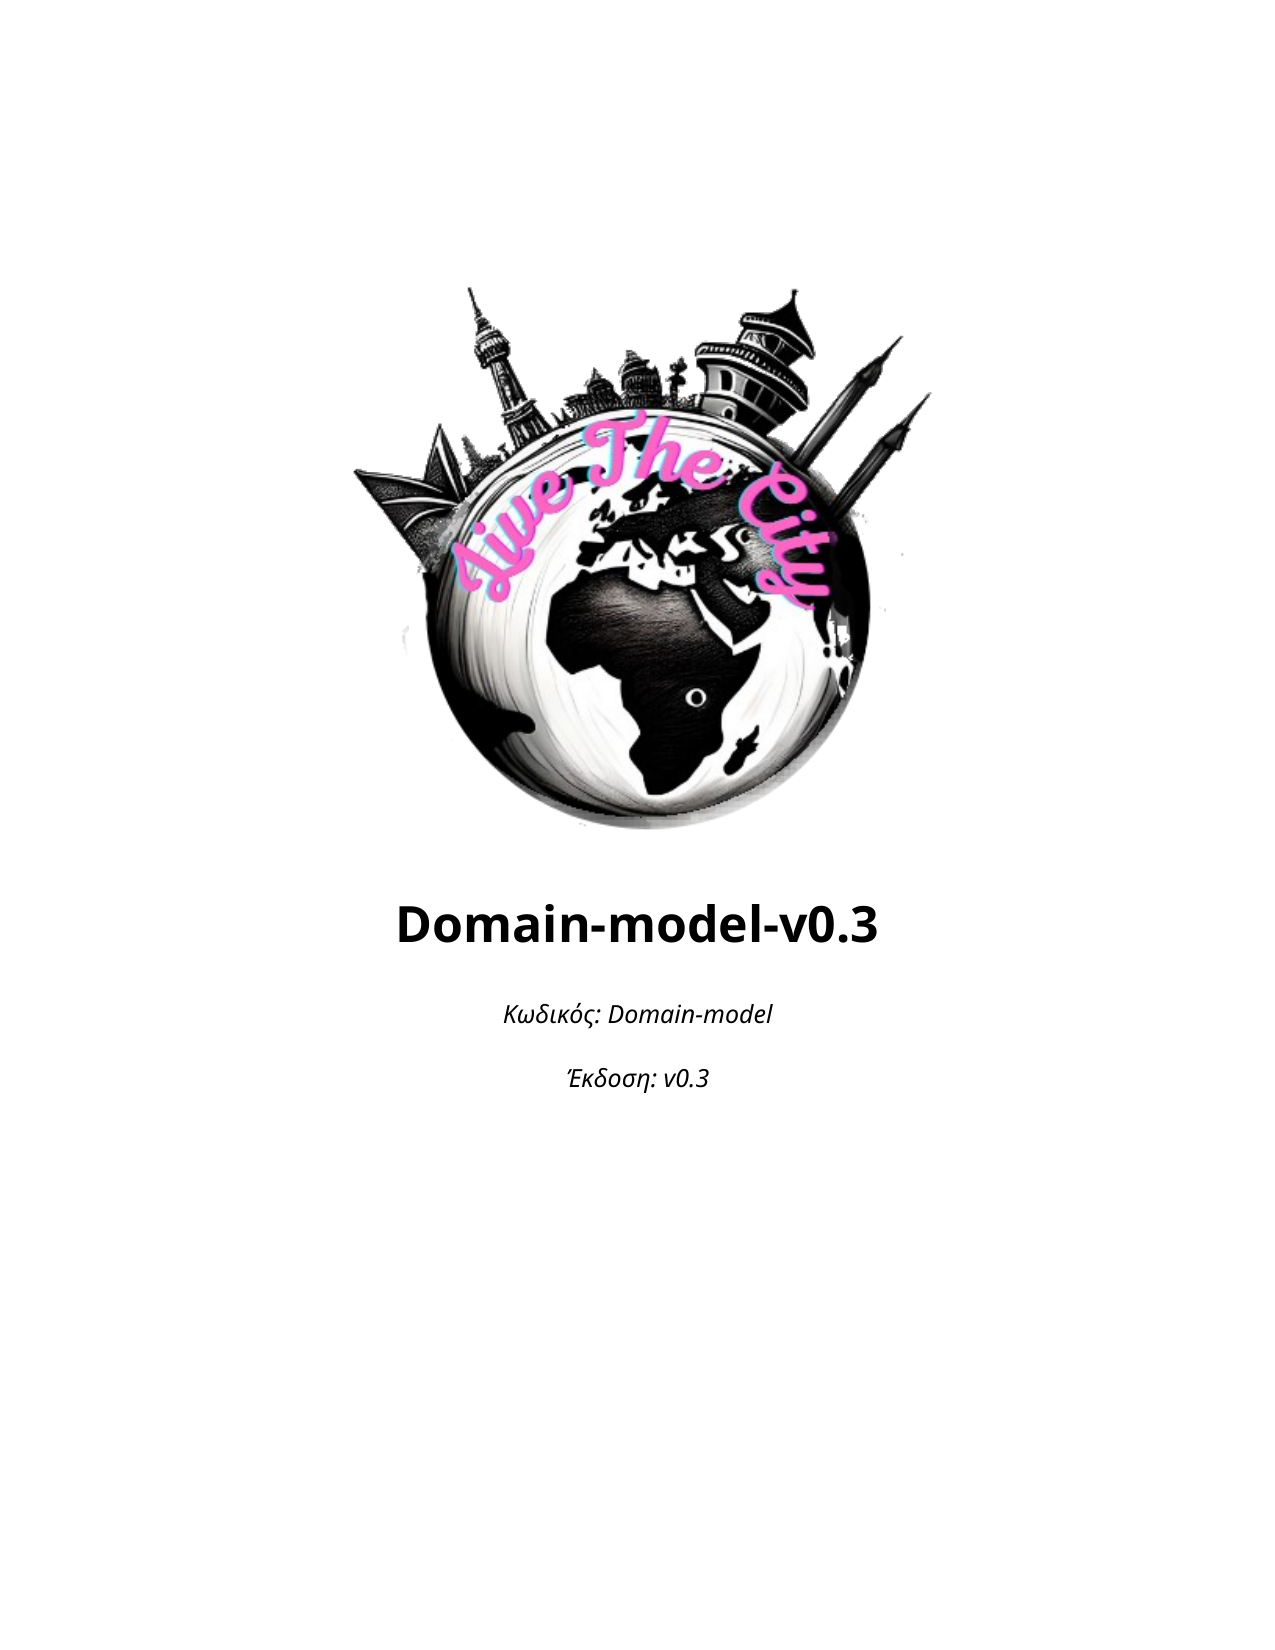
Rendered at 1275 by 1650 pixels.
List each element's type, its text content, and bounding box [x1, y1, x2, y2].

picture [315, 245, 1005, 889]
text Έκδοση: v0.3 [150, 1061, 1125, 1095]
text Κωδικός: Domain-model [150, 997, 1125, 1031]
